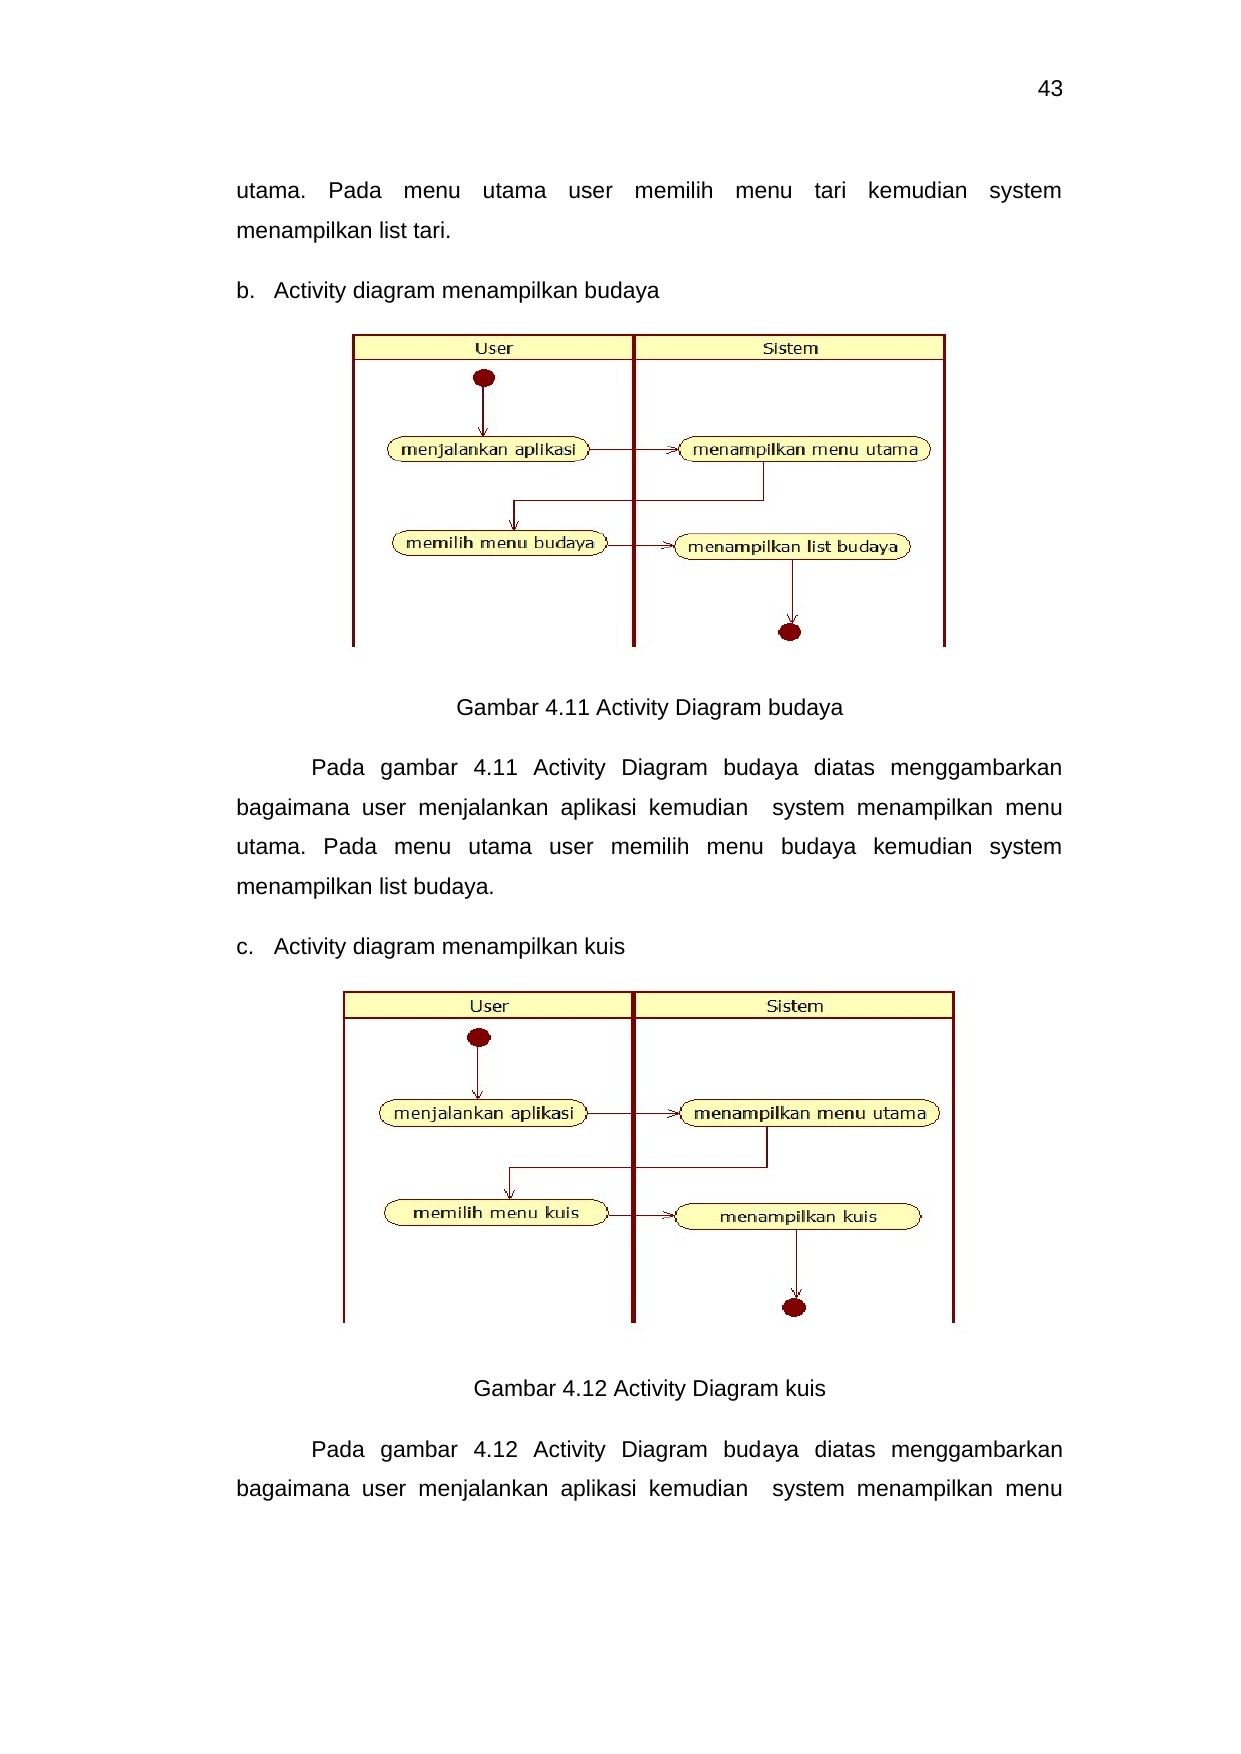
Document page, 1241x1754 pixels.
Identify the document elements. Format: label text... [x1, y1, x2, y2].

text Gambar 4.12 Activity Diagram kuis [236, 1375, 1063, 1402]
picture [320, 972, 980, 1341]
list Activity diagram menampilkan kuis [236, 933, 1063, 959]
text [236, 177, 1063, 243]
text Pada gambar 4.11 Activity Diagram budaya diatas menggambarkan bagaimana user menjalankan aplikasi kemudian system menampilkan menu utama. Pada menu utama user memilih menu budaya kemudian system menampilkan list budaya. [236, 754, 1063, 899]
text Gambar 4.11 Activity Diagram budaya [236, 694, 1063, 720]
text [236, 1436, 1063, 1502]
picture [330, 316, 969, 664]
list Activity diagram menampilkan budaya [236, 277, 1063, 303]
